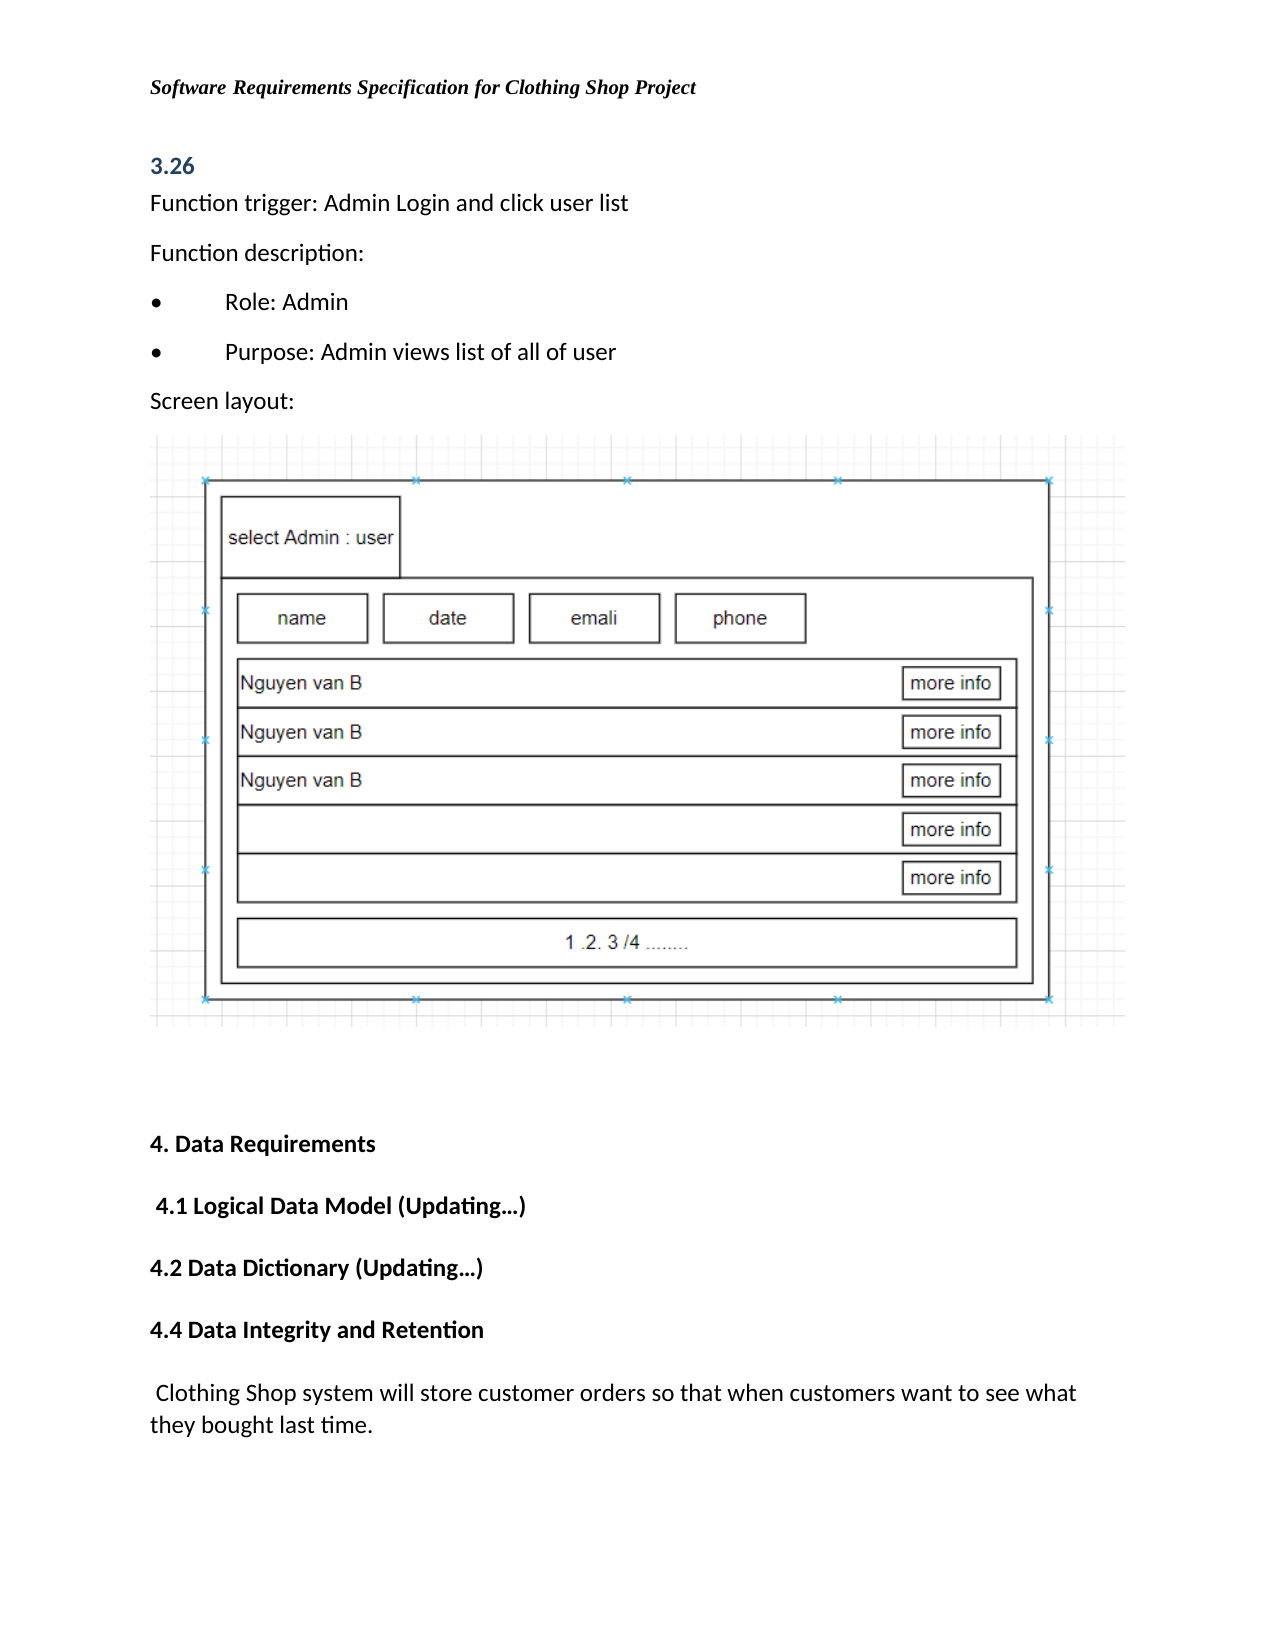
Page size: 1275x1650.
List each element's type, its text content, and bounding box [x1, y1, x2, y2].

subtitle 4.2 Data Dictionary (Updating…) [150, 1253, 1125, 1283]
subtitle 4.4 Data Integrity and Retention [150, 1315, 1125, 1345]
text • Purpose: Admin views list of all of user [150, 336, 1125, 366]
picture [150, 435, 1125, 1027]
subtitle Clothing Shop system will store customer orders so that when customers want to see what they bought last time. [150, 1377, 1125, 1440]
text Screen layout: [150, 385, 1125, 416]
text • Role: Admin [150, 286, 1125, 317]
text 3.26 [150, 150, 1125, 181]
text Function trigger: Admin Login and click user list [150, 187, 1125, 218]
subtitle 4.1 Logical Data Model (Updating…) [150, 1191, 1125, 1221]
text Function description: [150, 237, 1125, 267]
subtitle 4. Data Requirements [150, 1128, 1125, 1159]
